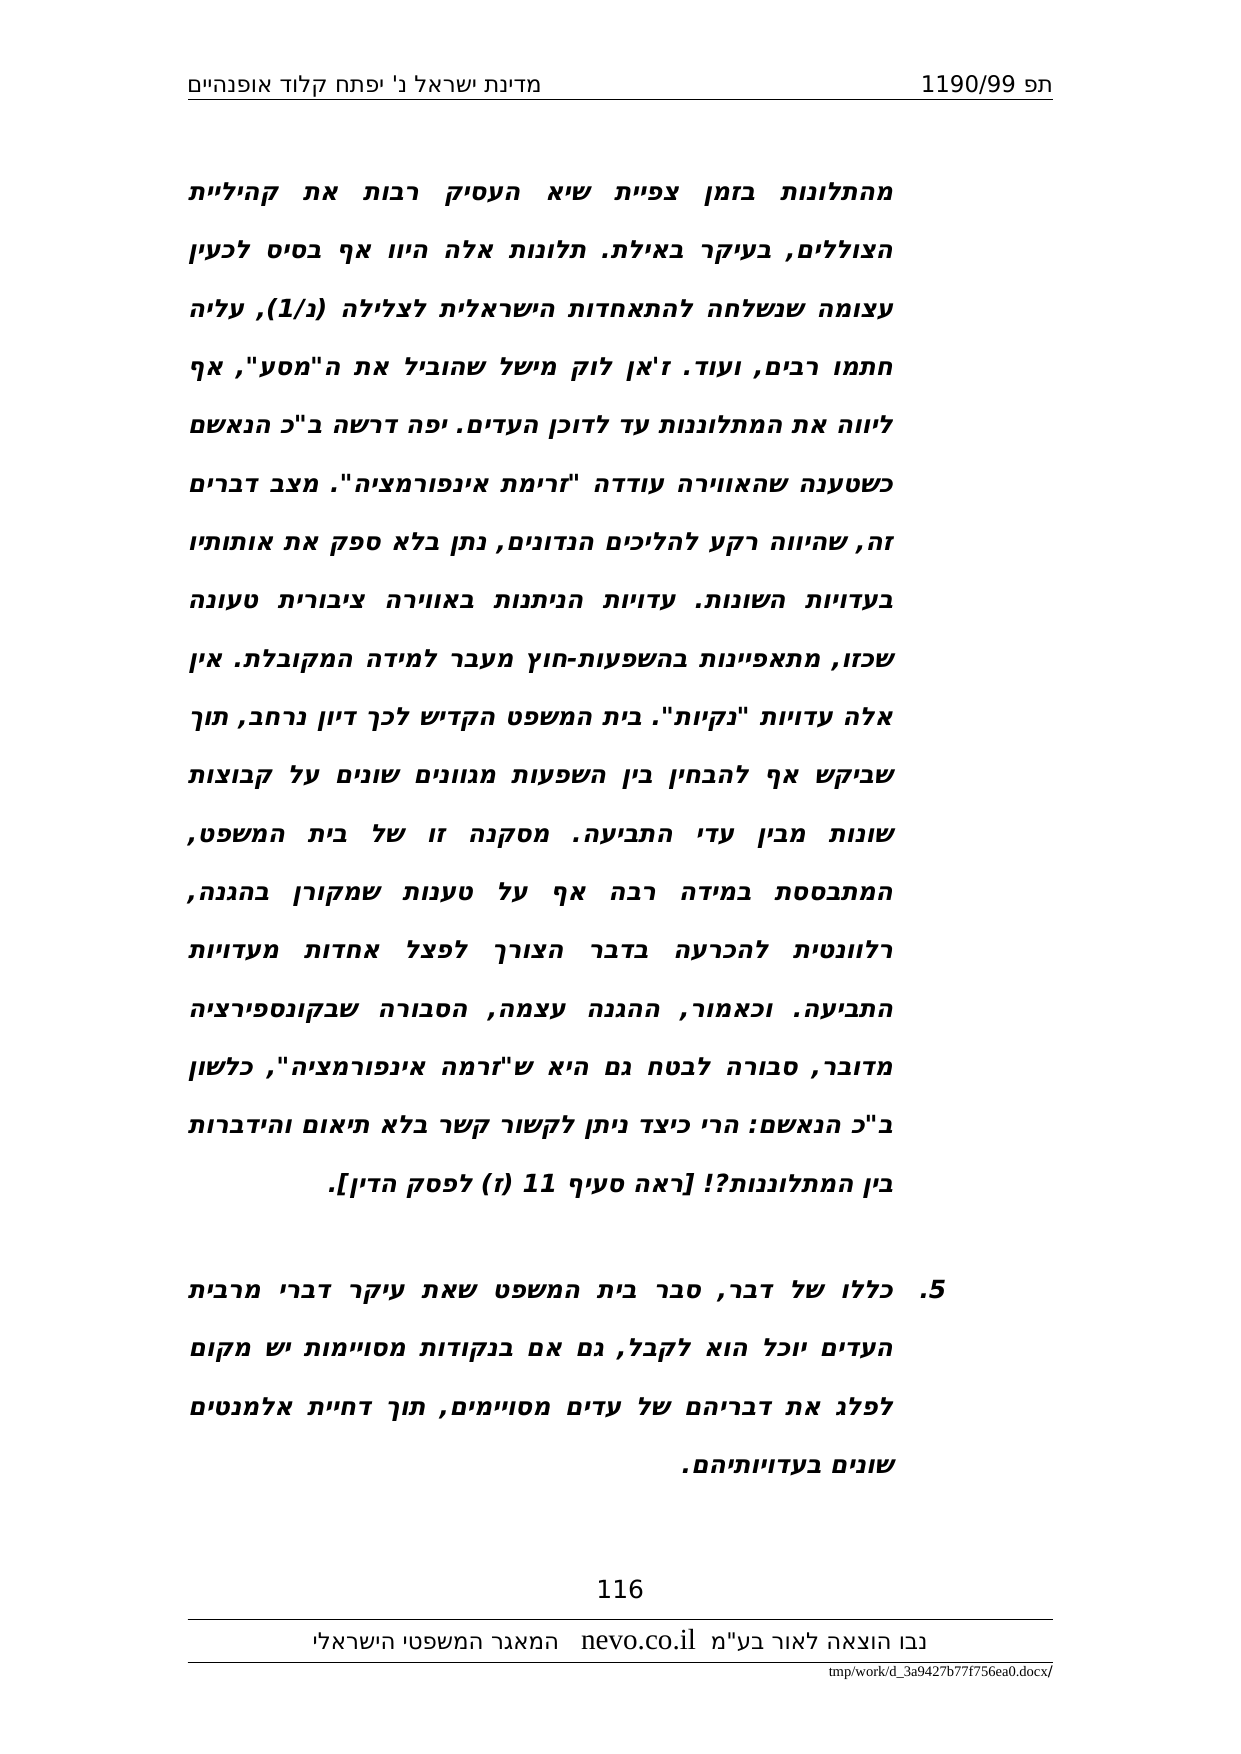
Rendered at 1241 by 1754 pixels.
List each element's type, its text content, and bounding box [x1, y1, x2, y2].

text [187, 177, 946, 1198]
text 5. כללו של דבר, סבר בית המשפט שאת עיקר דברי מרבית העדים יוכל הוא לקבל, גם אם בנקודות מסויימות יש מקום לפלג את דבריהם של עדים מסויימים, תוך דחיית אלמנטים שונים בעדויותיהם. [187, 1275, 946, 1479]
